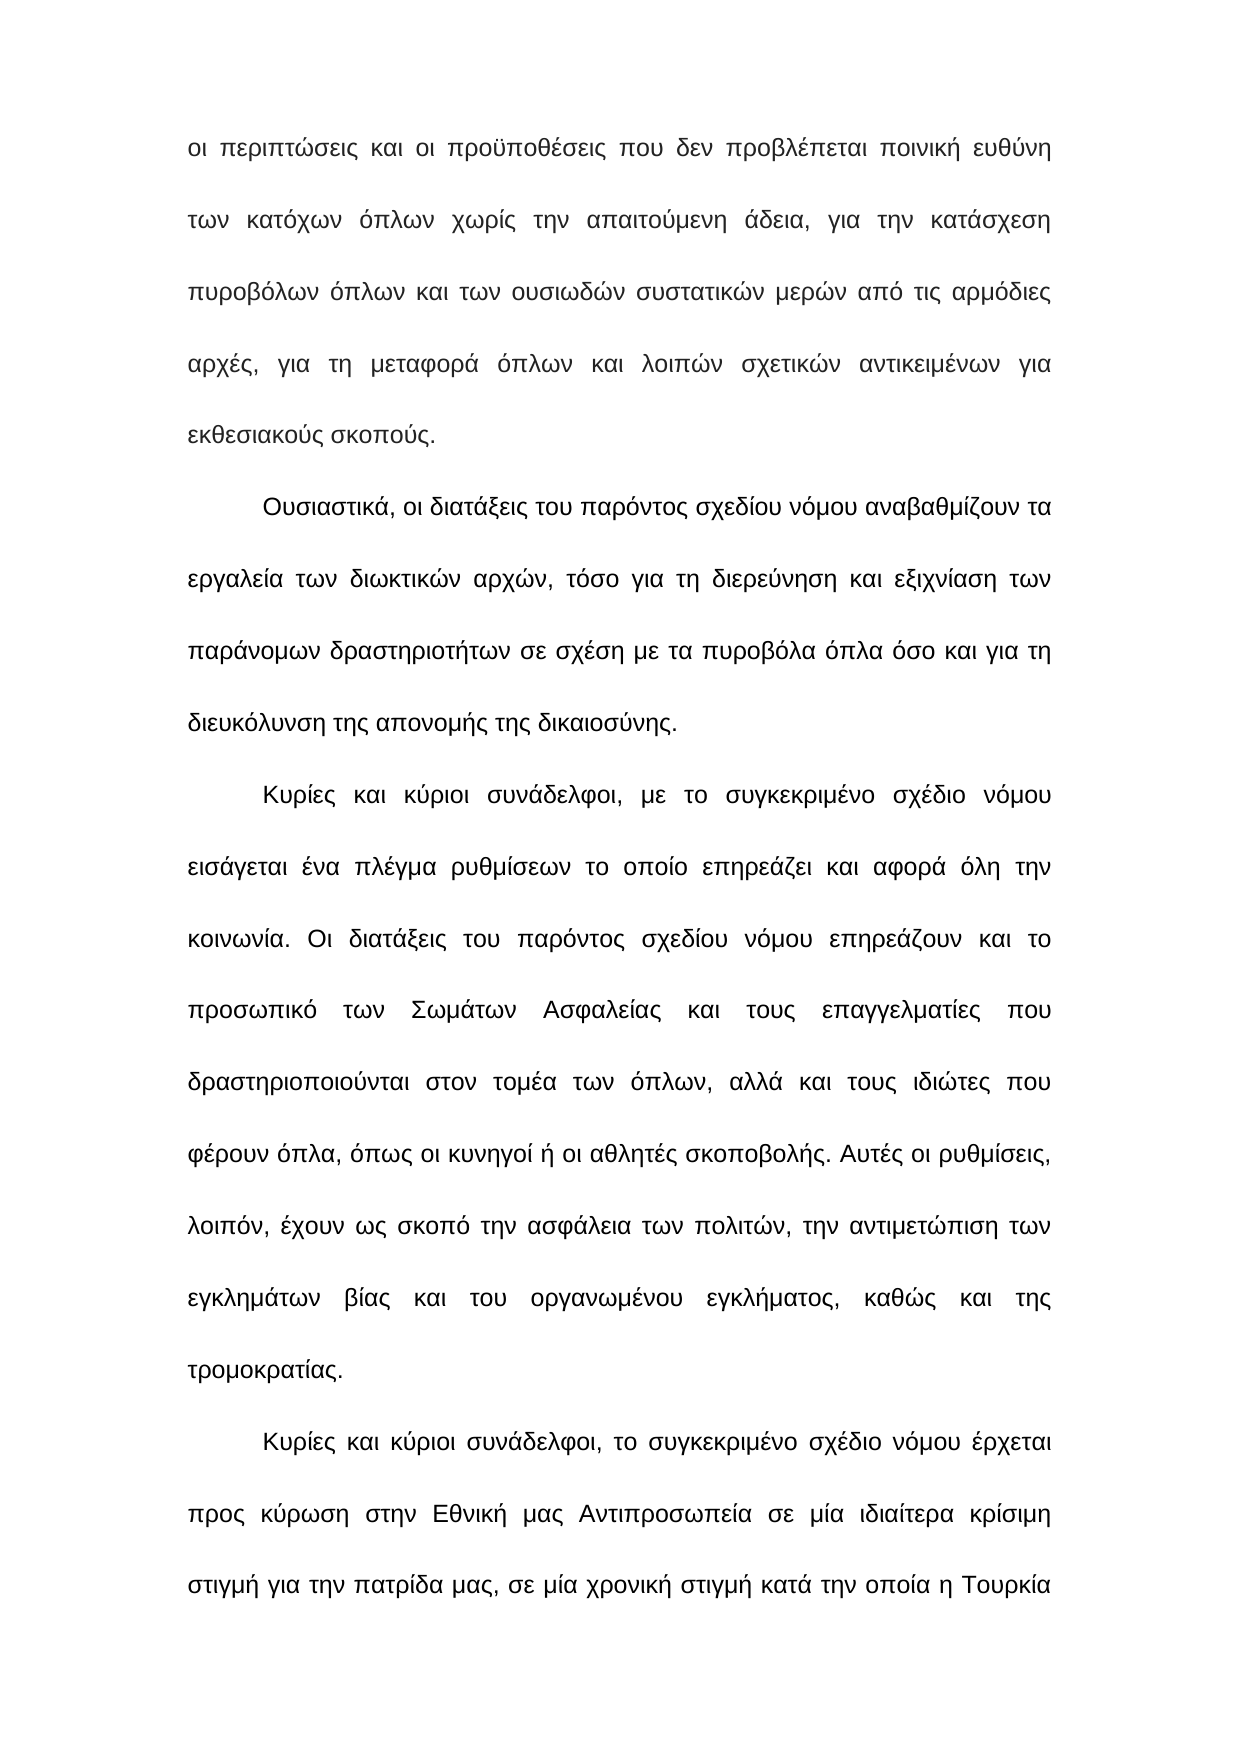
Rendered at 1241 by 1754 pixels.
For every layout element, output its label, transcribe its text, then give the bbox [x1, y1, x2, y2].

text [187, 133, 1053, 215]
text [187, 1427, 1053, 1599]
text Ουσιαστικά, οι διατάξεις του παρόντος σχεδίου νόμου αναβαθμίζουν τα εργαλεία των διωκτικών αρχών, τόσο για τη διερεύνηση και εξιχνίαση των παράνομων δραστηριοτήτων σε σχέση με τα πυροβόλα όπλα όσο και για τη διευκόλυνση της απονομής της δικαιοσύνης. [187, 492, 1053, 737]
text Κυρίες και κύριοι συνάδελφοι, με το συγκεκριμένο σχέδιο νόμου εισάγεται ένα πλέγμα ρυθμίσεων το οποίο επηρεάζει και αφορά όλη την κοινωνία. Οι διατάξεις του παρόντος σχεδίου νόμου επηρεάζουν και το προσωπικό των Σωμάτων Ασφαλείας και τους επαγγελματίες που δραστηριοποιούνται στον τομέα των όπλων, αλλά και τους ιδιώτες που φέρουν όπλα, όπως οι κυνηγοί ή οι αθλητές σκοποβολής. Αυτές οι ρυθμίσεις, λοιπόν, έχουν ως σκοπό την ασφάλεια των πολιτών, την αντιμετώπιση των εγκλημάτων βίας και του οργανωμένου εγκλήματος, καθώς και της τρομοκρατίας. [187, 780, 1053, 1383]
